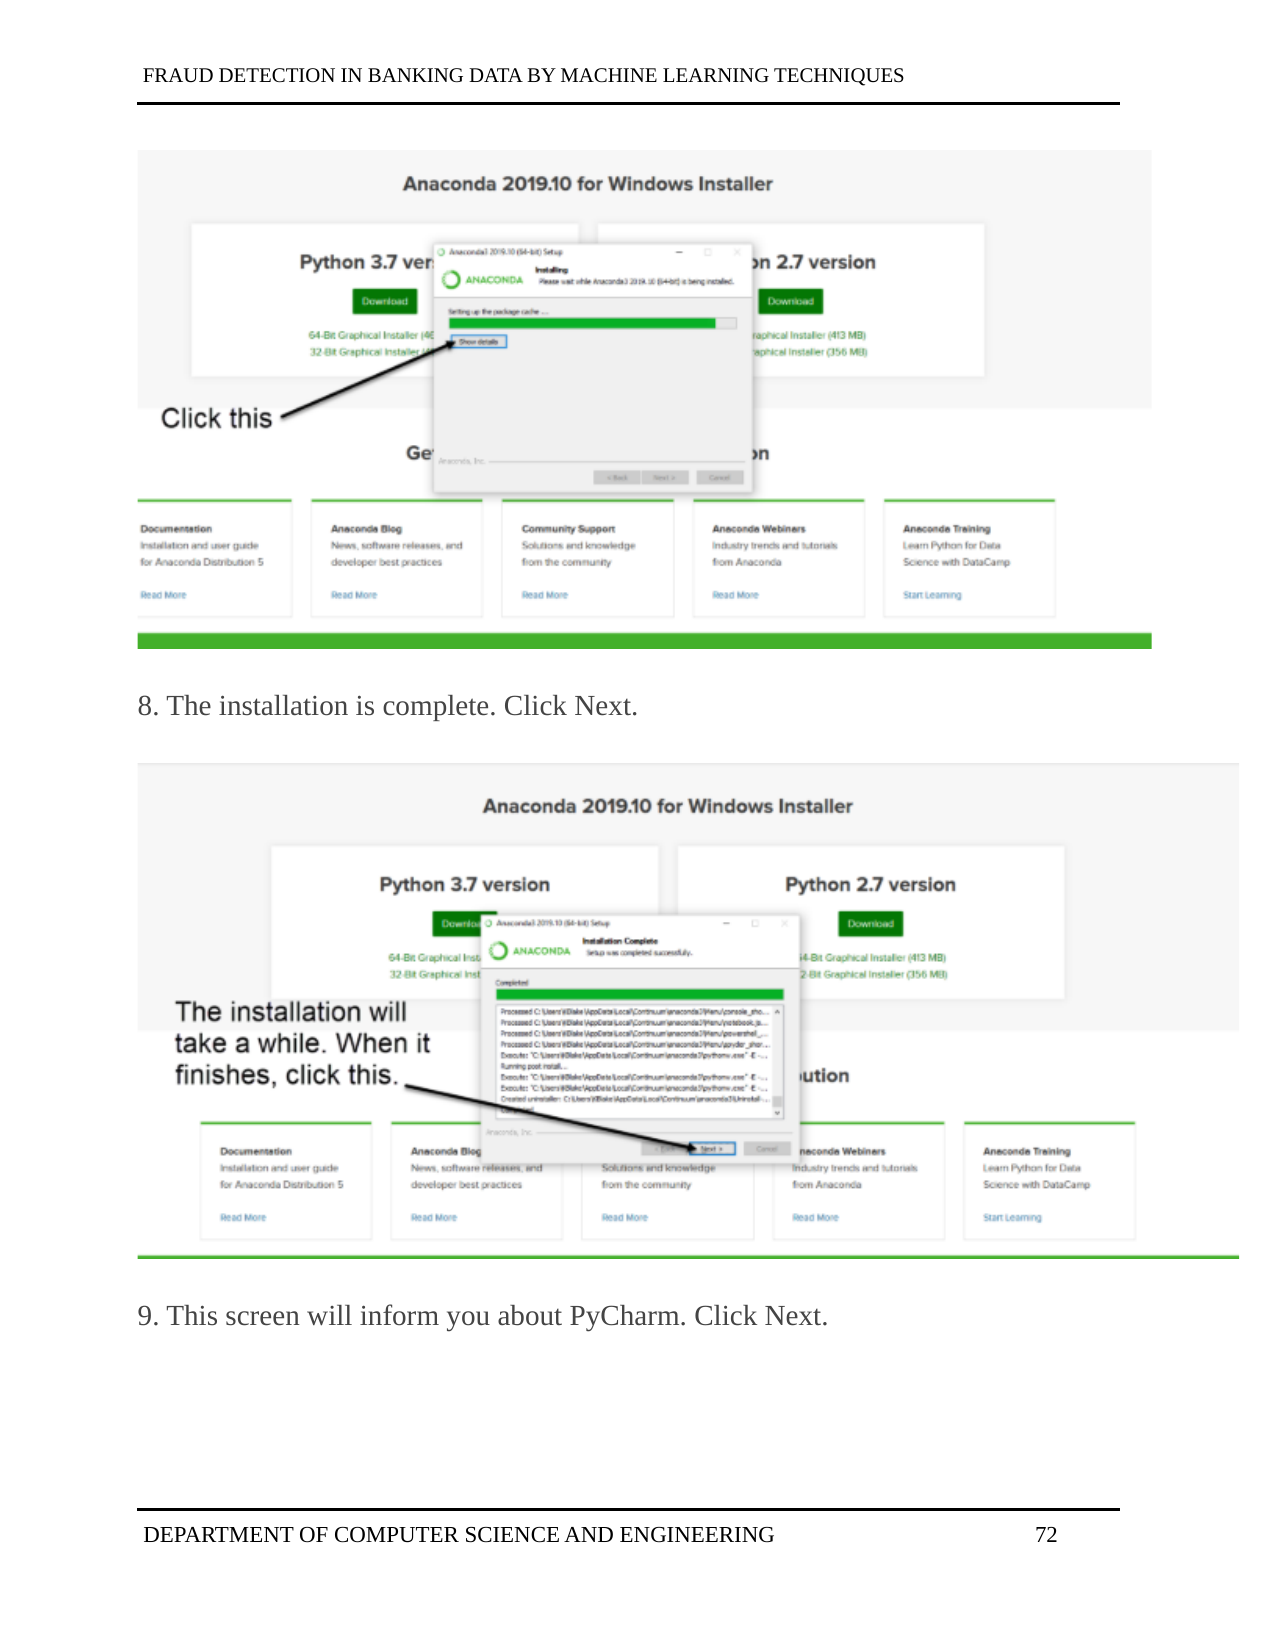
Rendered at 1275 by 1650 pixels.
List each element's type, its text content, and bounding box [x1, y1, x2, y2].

text 9. This screen will inform you about PyCharm. Click Next. [137, 1298, 1106, 1332]
picture [137, 763, 1240, 1259]
picture [137, 150, 1152, 649]
text 8. The installation is complete. Click Next. [137, 688, 1106, 722]
